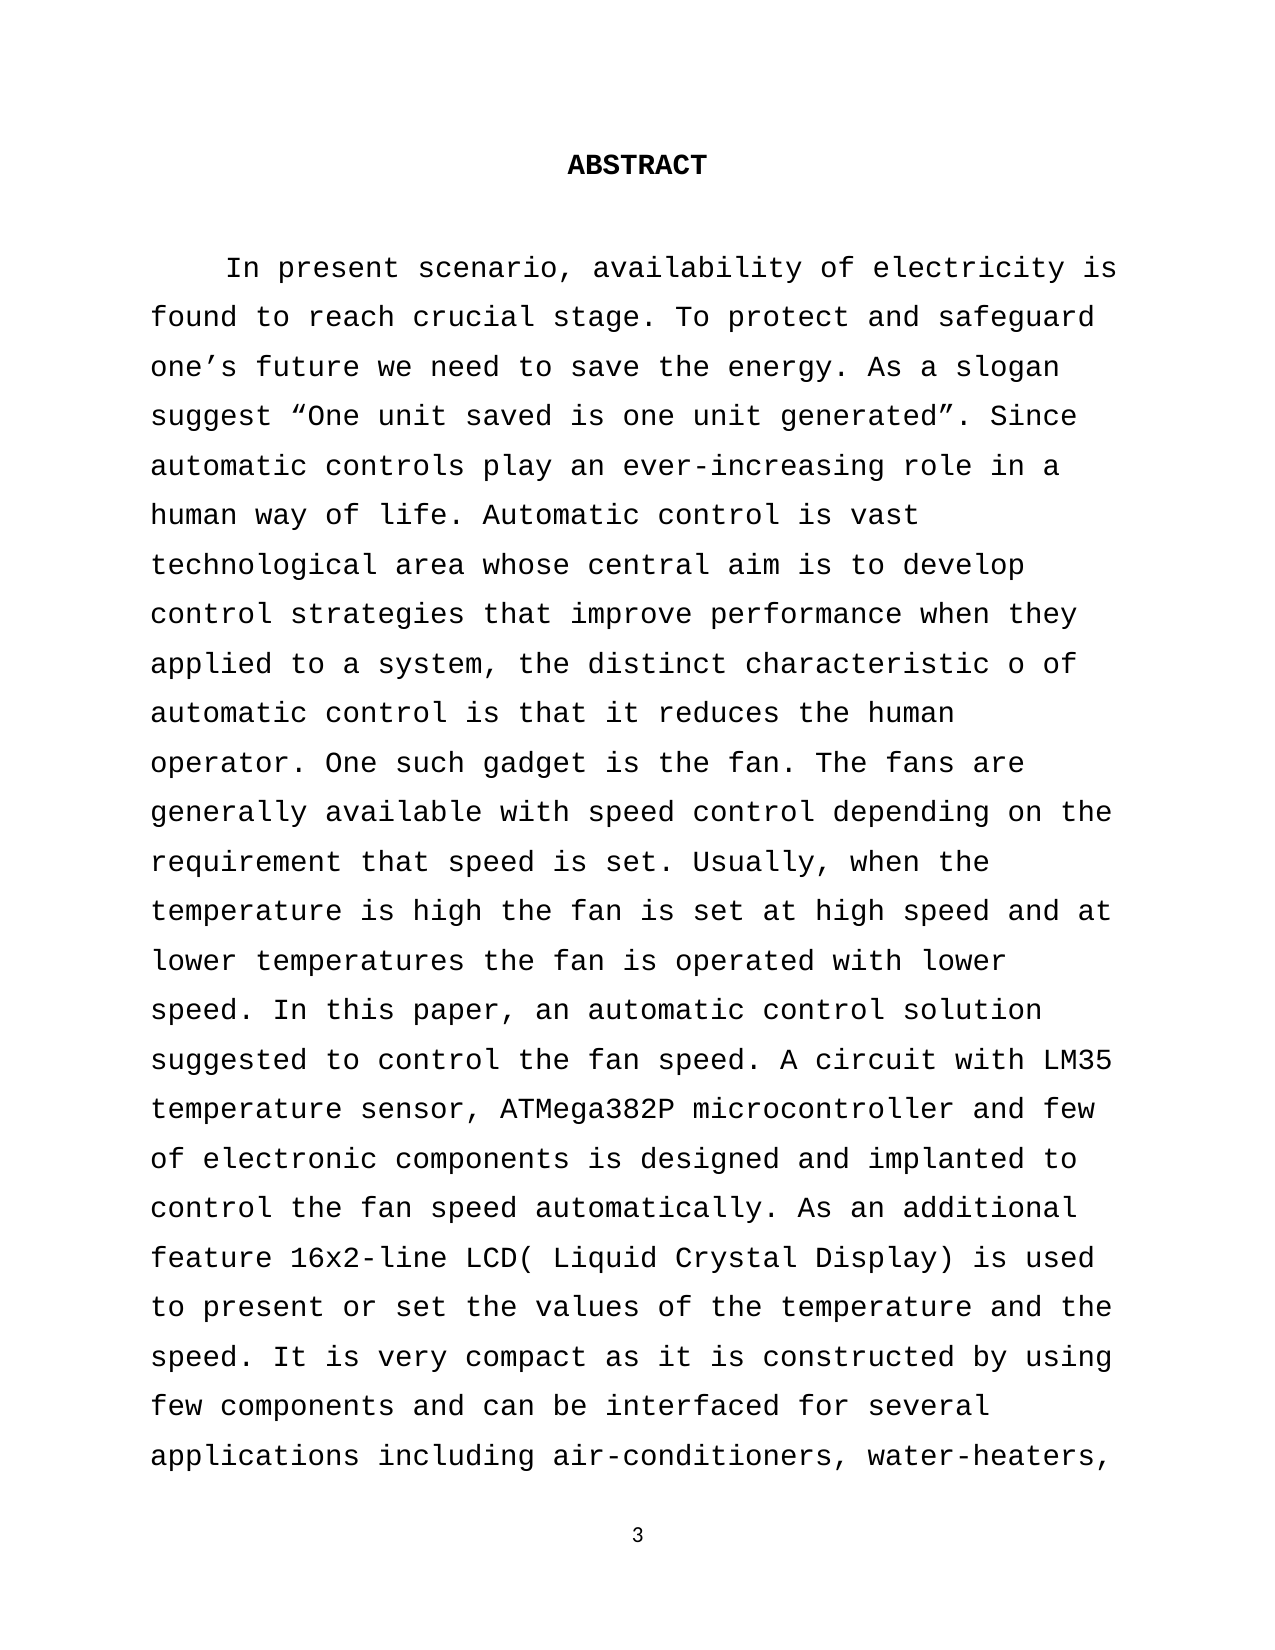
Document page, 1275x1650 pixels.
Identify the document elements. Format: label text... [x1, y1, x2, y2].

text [150, 253, 1125, 1474]
text ABSTRACT [150, 150, 1125, 183]
